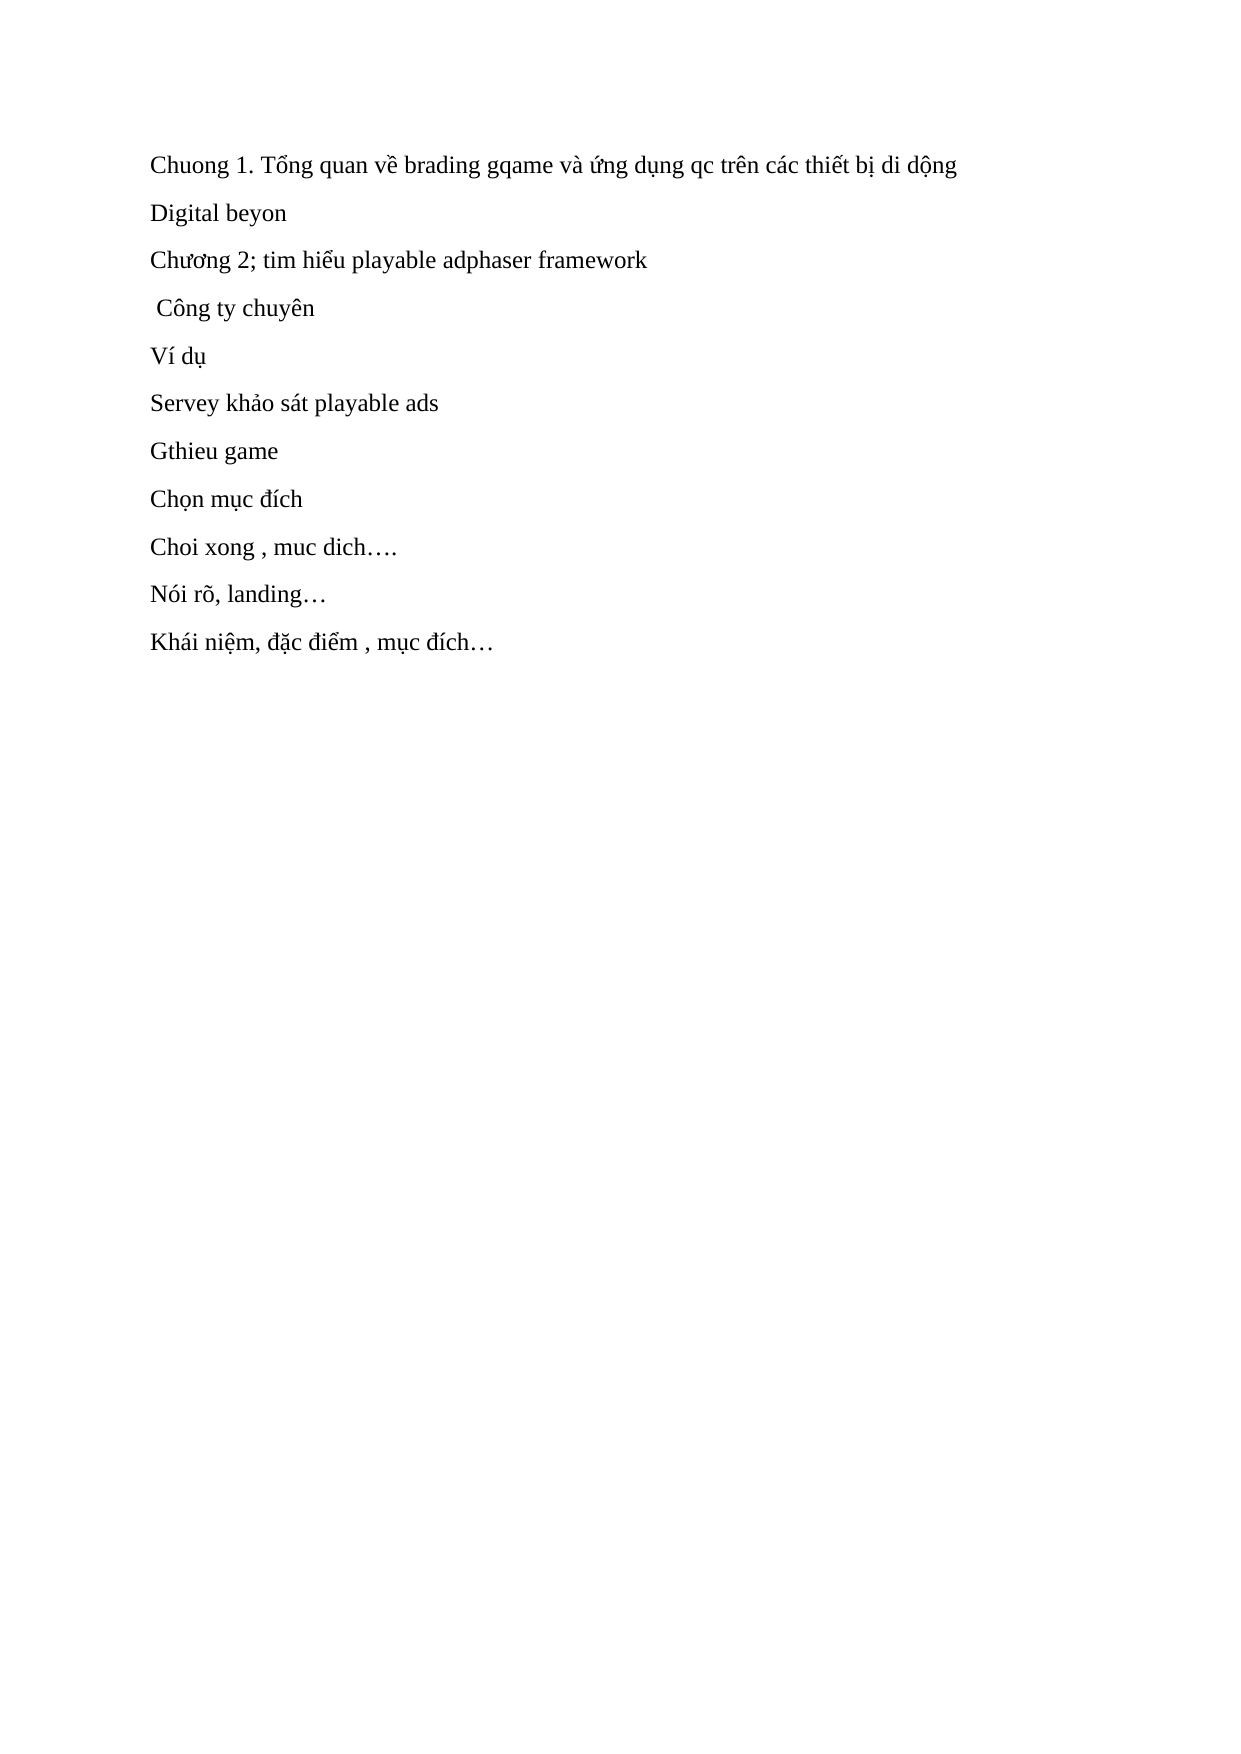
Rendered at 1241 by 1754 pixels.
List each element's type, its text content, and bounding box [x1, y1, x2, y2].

text Công ty chuyên [150, 293, 1090, 322]
text Chuong 1. Tổng quan về brading gqame và ứng dụng qc trên các thiết bị di dộng [150, 150, 1090, 179]
text Choi xong , muc dich…. [150, 532, 1090, 560]
text Khái niệm, đặc điểm , mục đích… [150, 627, 1090, 656]
text Servey khảo sát playable ads [150, 388, 1090, 417]
text Ví dụ [150, 341, 1090, 369]
text Nói rõ, landing… [150, 579, 1090, 608]
text Chương 2; tim hiểu playable adphaser framework [150, 245, 1090, 274]
text Chọn mục đích [150, 484, 1090, 513]
text Gthieu game [150, 436, 1090, 465]
text Digital beyon [150, 198, 1090, 226]
